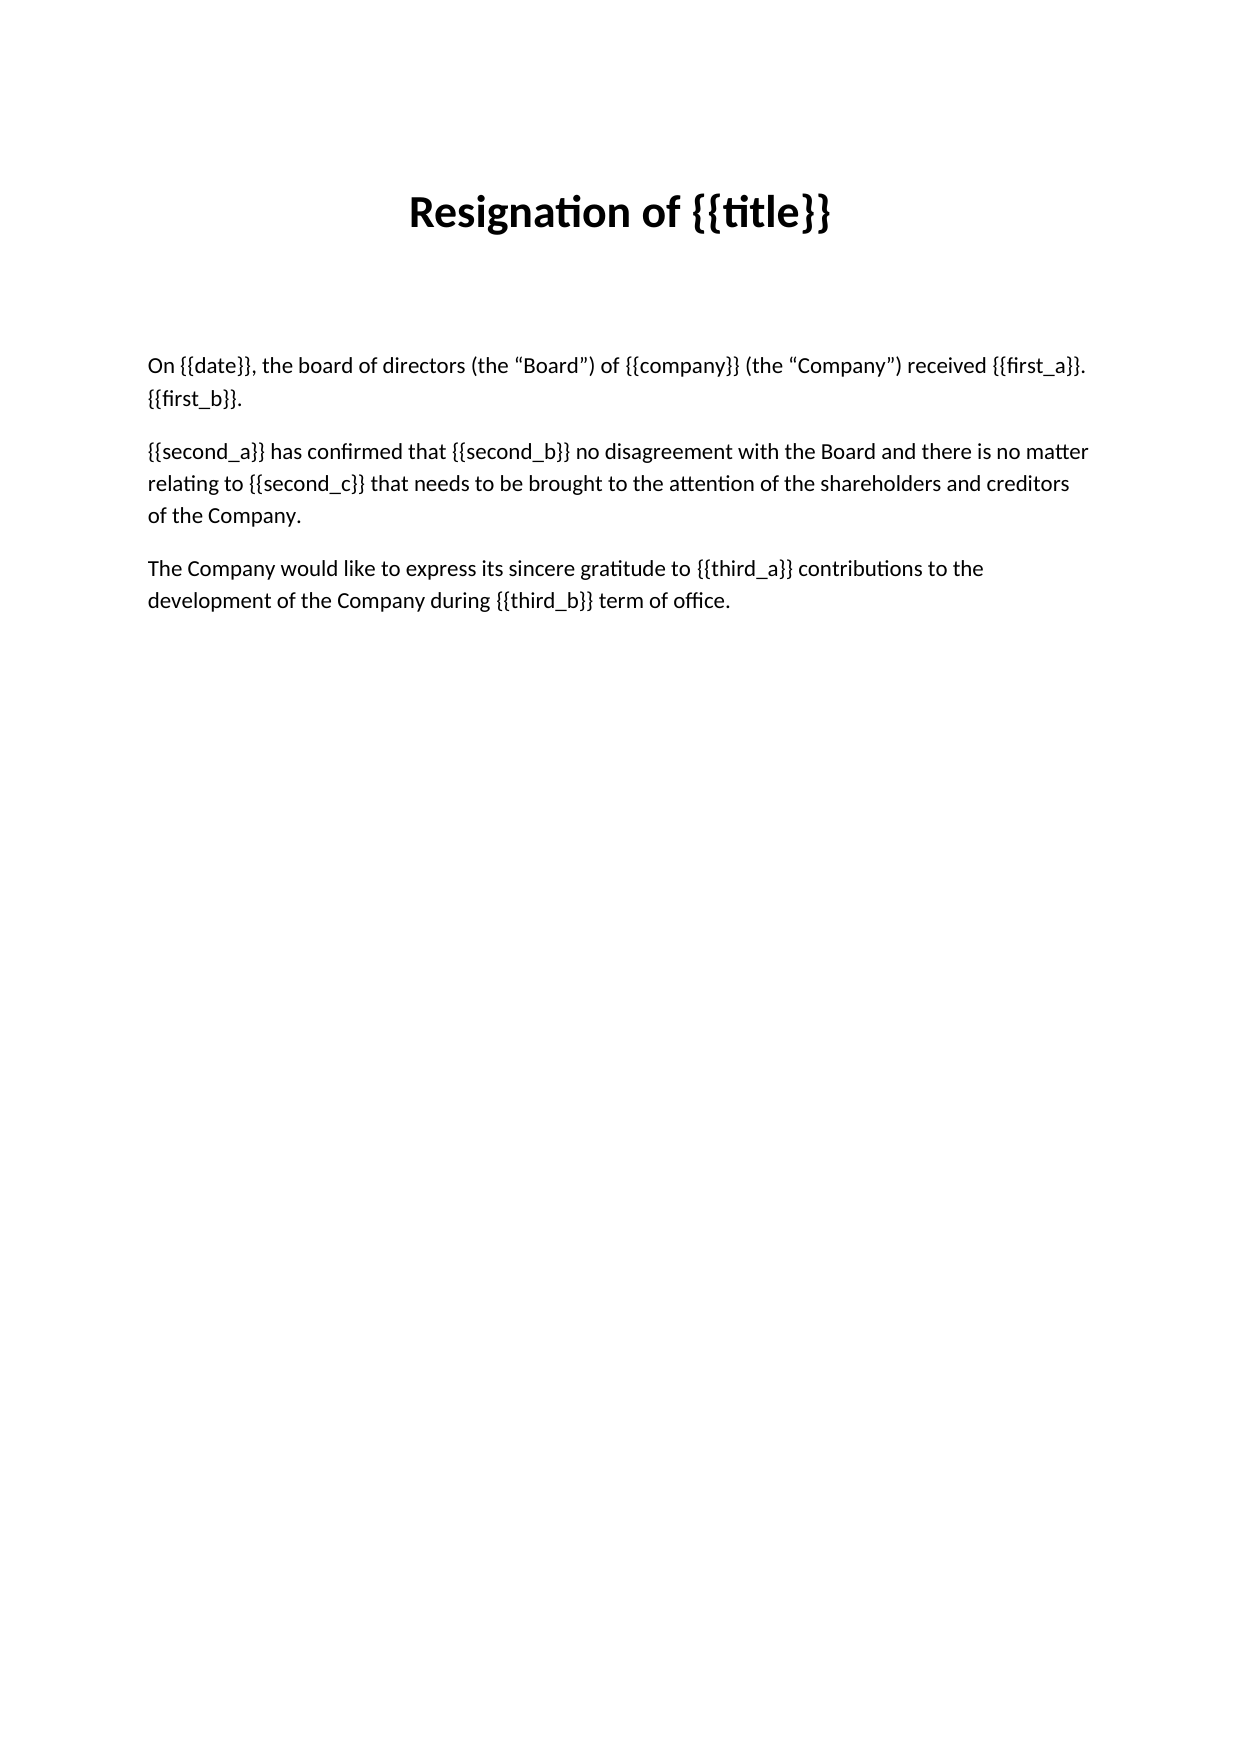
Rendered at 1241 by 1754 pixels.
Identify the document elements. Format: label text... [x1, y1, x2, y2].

text On {{date}}, the board of directors (the “Board”) of {{company}} (the “Company”) received {{first_a}}. {{first_b}}. [148, 352, 1093, 412]
text {{second_a}} has confirmed that {{second_b}} no disagreement with the Board and there is no matter relating to {{second_c}} that needs to be brought to the attention of the shareholders and creditors of the Company. [148, 437, 1093, 529]
text The Company would like to express its sincere gratitude to {{third_a}} contributions to the development of the Company during {{third_b}} term of office. [148, 554, 1093, 614]
subtitle Resignation of {{title}} [148, 183, 1093, 239]
